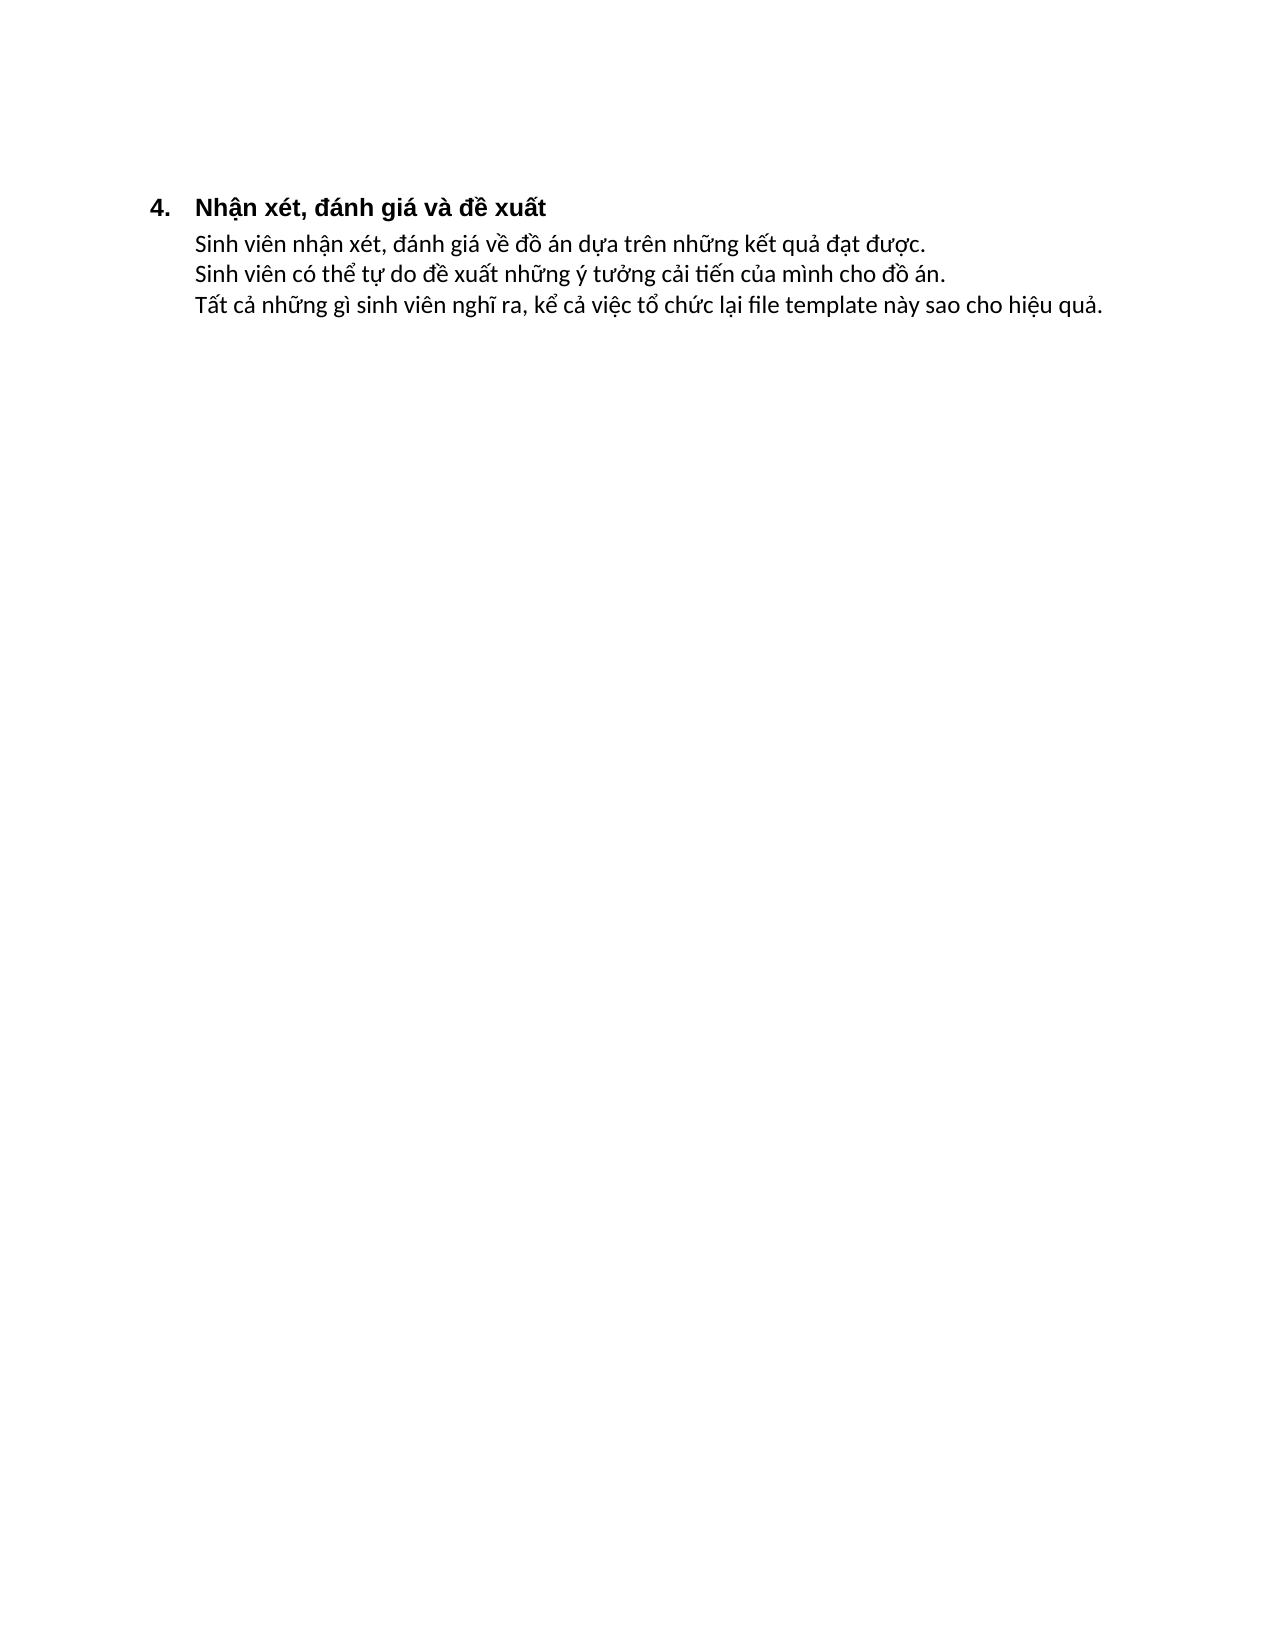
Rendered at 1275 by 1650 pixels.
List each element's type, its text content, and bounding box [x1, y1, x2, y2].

text Sinh viên nhận xét, đánh giá về đồ án dựa trên những kết quả đạt được. [195, 228, 1125, 258]
text Tất cả những gì sinh viên nghĩ ra, kể cả việc tổ chức lại file template này sao cho hiệu quả. [195, 289, 1125, 319]
subtitle Nhận xét, đánh giá và đề xuất [150, 193, 1125, 222]
text Sinh viên có thể tự do đề xuất những ý tưởng cải tiến của mình cho đồ án. [195, 258, 1125, 289]
